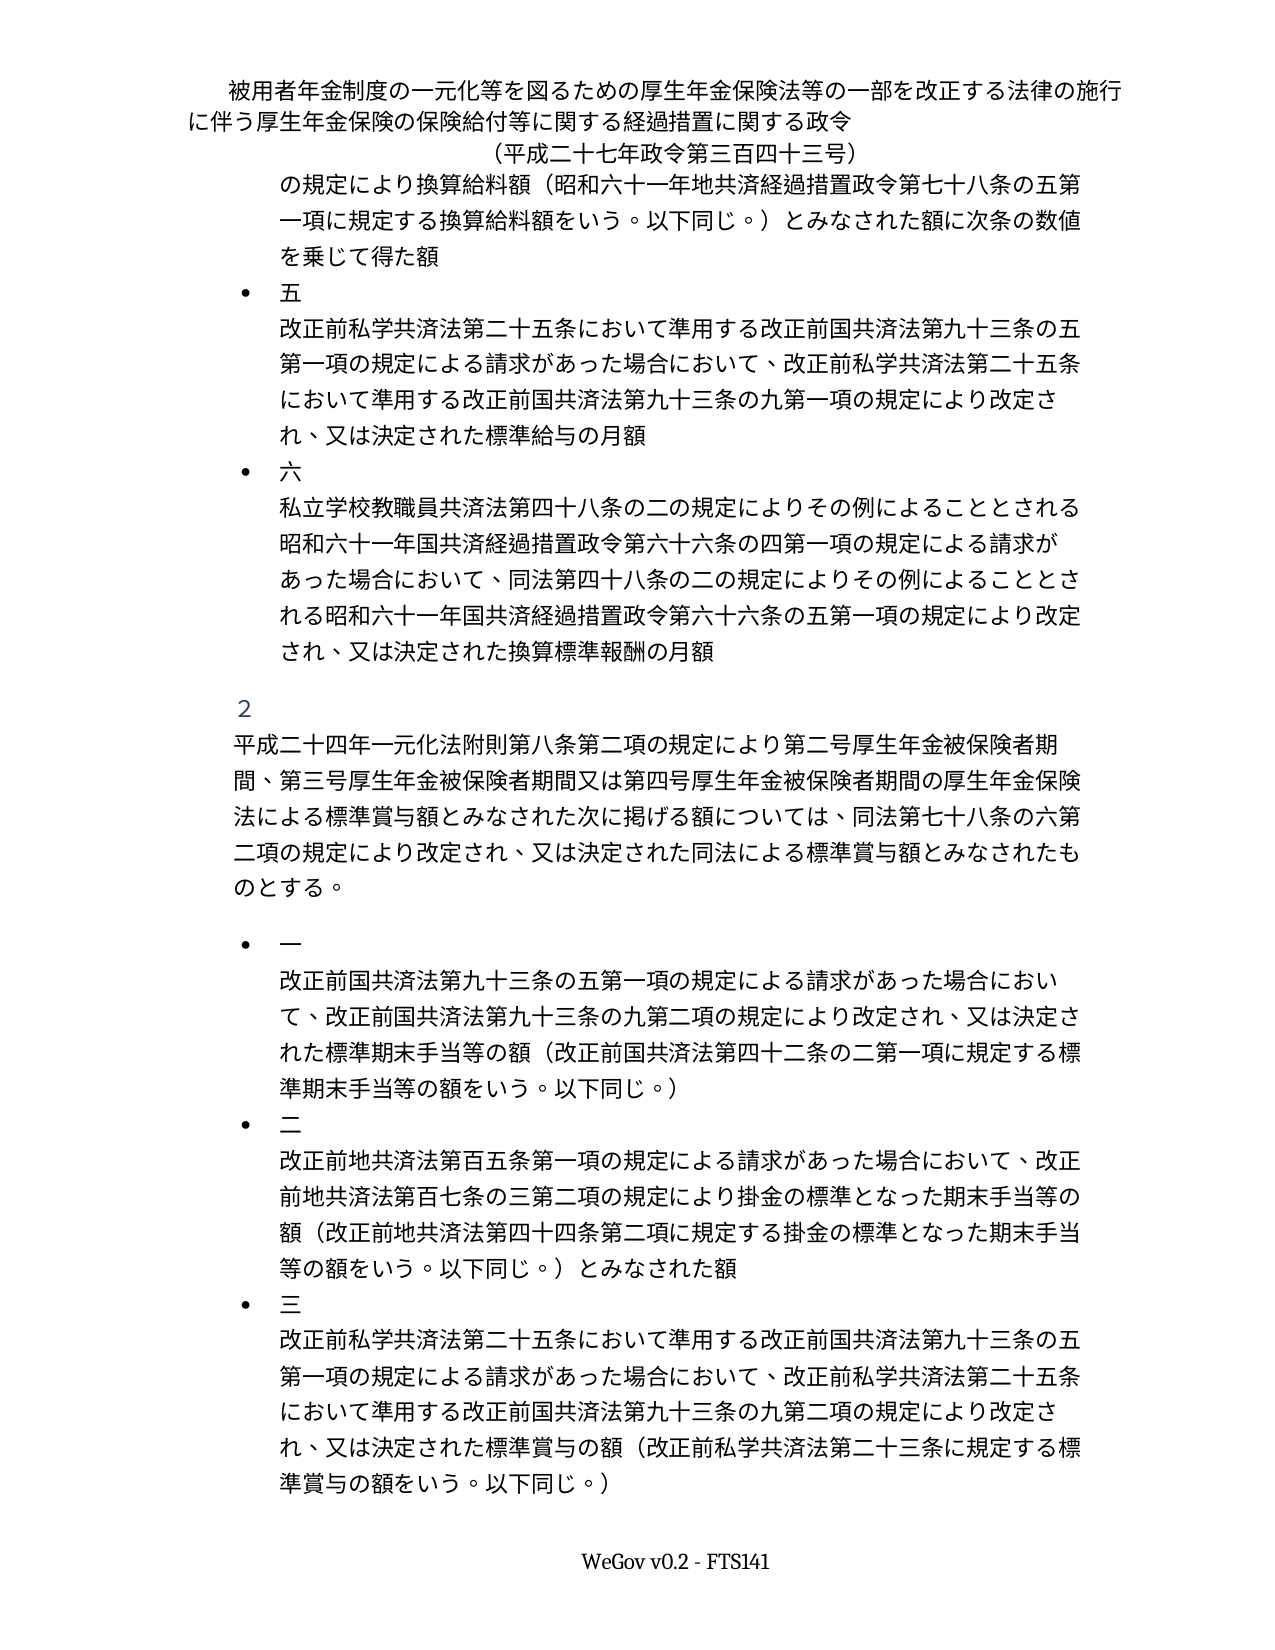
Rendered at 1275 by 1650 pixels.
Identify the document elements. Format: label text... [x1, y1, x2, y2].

subtitle ２ [233, 693, 1087, 724]
list 一 改正前国共済法第九十三条の五第一項の規定による請求があった場合において、改正前国共済法第九十三条の九第二項の規定により改定され、又は決定された標準期末手当等の額（改正前国共済法第四十二条の二第一項に規定する標準期末手当等の額をいう。以下同じ。） [242, 929, 1087, 1104]
list 二 改正前地共済法第百五条第一項の規定による請求があった場合において、改正前地共済法第百七条の三第二項の規定により掛金の標準となった期末手当等の額（改正前地共済法第四十四条第二項に規定する掛金の標準となった期末手当等の額をいう。以下同じ。）とみなされた額 [242, 1109, 1087, 1284]
list 五 改正前私学共済法第二十五条において準用する改正前国共済法第九十三条の五第一項の規定による請求があった場合において、改正前私学共済法第二十五条において準用する改正前国共済法第九十三条の九第一項の規定により改定され、又は決定された標準給与の月額 [242, 277, 1087, 452]
list 四 昭和六十一年地共済経過措置政令第七十八条の五第一項の規定による請求があった場合において、昭和六十一年地共済経過措置政令第七十八条の六第一項の規定により換算給料額（昭和六十一年地共済経過措置政令第七十八条の五第一項に規定する換算給料額をいう。以下同じ。）とみなされた額に次条の数値を乗じて得た額 [242, 169, 1087, 272]
text 平成二十四年一元化法附則第八条第二項の規定により第二号厚生年金被保険者期間、第三号厚生年金被保険者期間又は第四号厚生年金被保険者期間の厚生年金保険法による標準賞与額とみなされた次に掲げる額については、同法第七十八条の六第二項の規定により改定され、又は決定された同法による標準賞与額とみなされたものとする。 [233, 729, 1087, 904]
list 三 改正前私学共済法第二十五条において準用する改正前国共済法第九十三条の五第一項の規定による請求があった場合において、改正前私学共済法第二十五条において準用する改正前国共済法第九十三条の九第二項の規定により改定され、又は決定された標準賞与の額（改正前私学共済法第二十三条に規定する標準賞与の額をいう。以下同じ。） [242, 1288, 1087, 1499]
list 六 私立学校教職員共済法第四十八条の二の規定によりその例によることとされる昭和六十一年国共済経過措置政令第六十六条の四第一項の規定による請求があった場合において、同法第四十八条の二の規定によりその例によることとされる昭和六十一年国共済経過措置政令第六十六条の五第一項の規定により改定され、又は決定された換算標準報酬の月額 [242, 456, 1087, 667]
